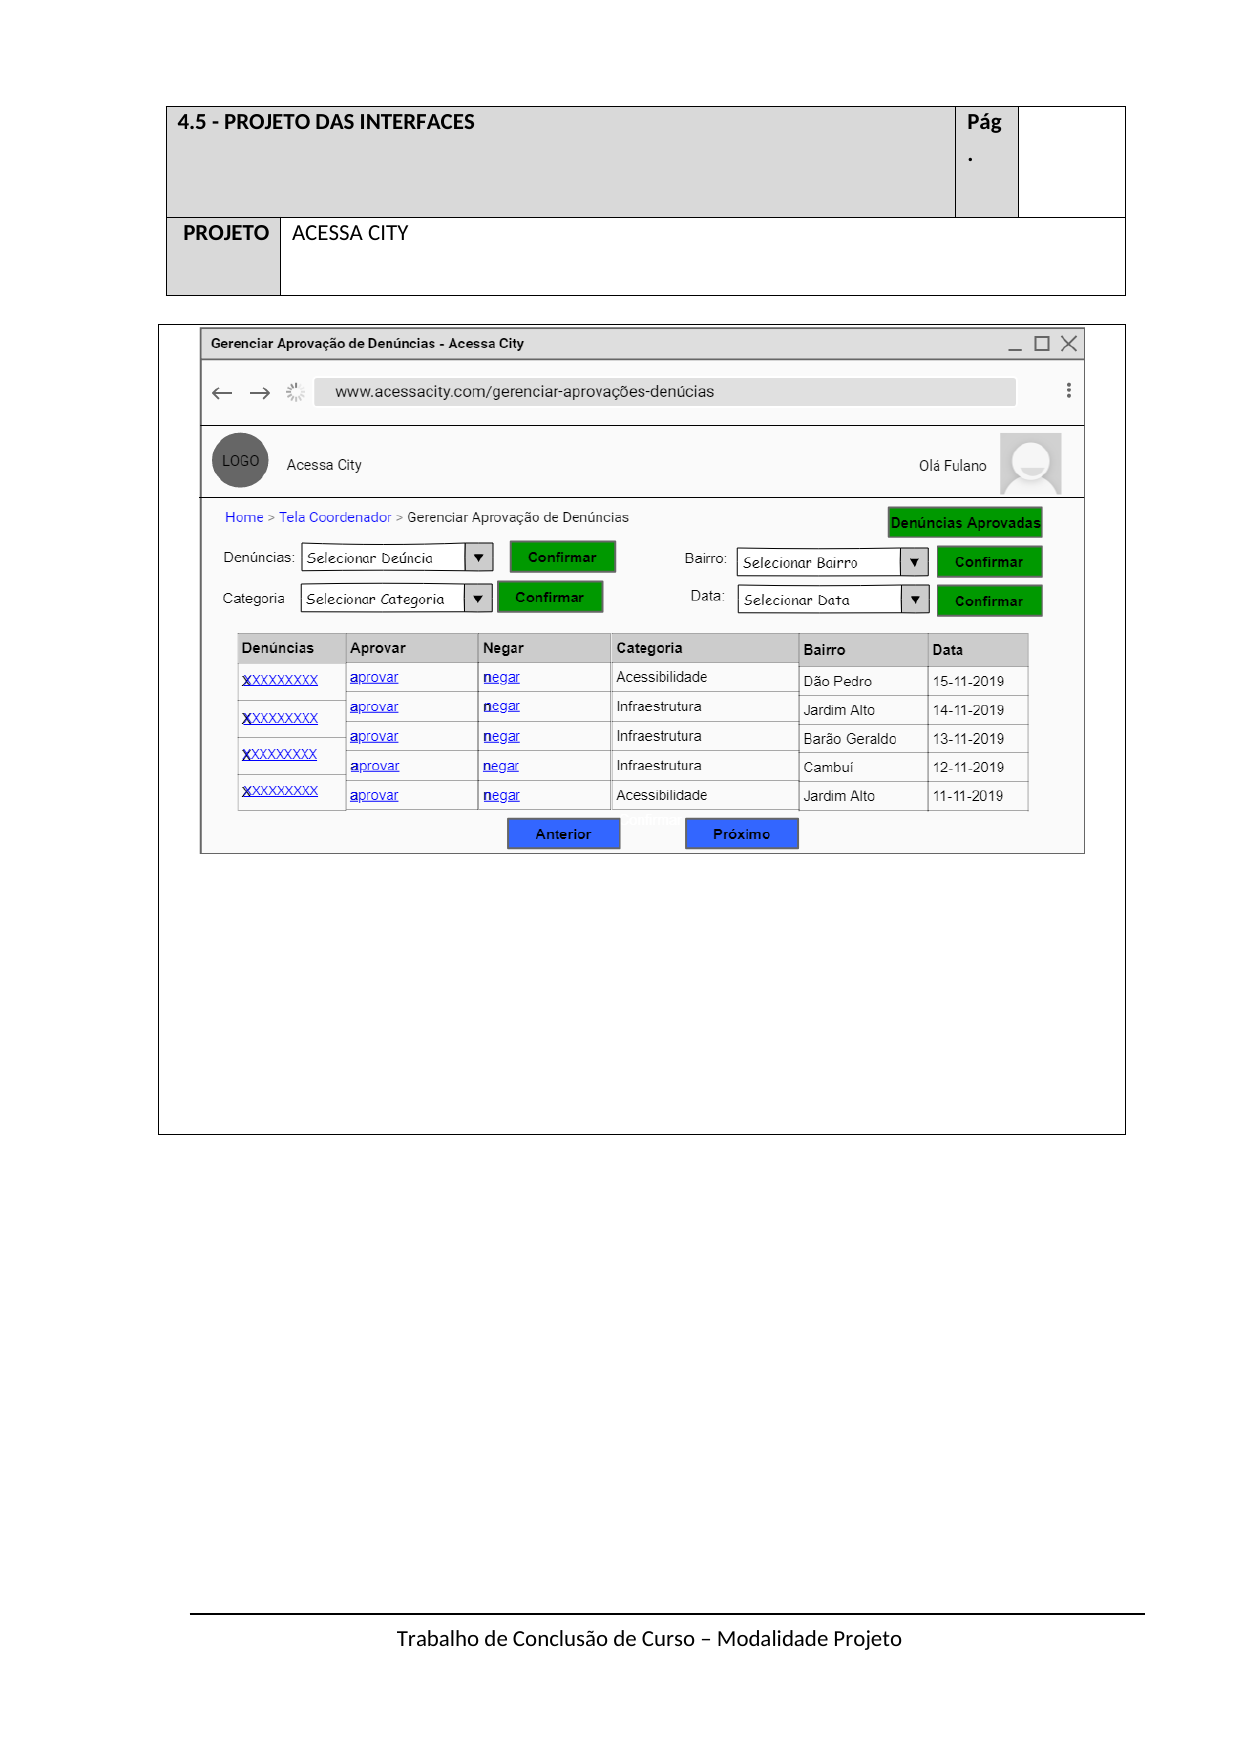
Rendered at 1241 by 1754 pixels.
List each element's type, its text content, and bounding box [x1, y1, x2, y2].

table_cell Tela inicial Tela cadastro com e-mail Tela login com e-mail Tela login com rede social Tela de alterar cadastro com e-mail Tela de configurações logado Tela de configurações deslogado Tela principal Tela pesquisar denúncias Tela pesquisar categorias Tela de pesquisar subcategorias Tela de realizar denúncia Tela de histórico de denúncias Tela de denúncia selecionada de outro cidadão Tela de denúncia selecionada do cidadão Tela de qualificação de solução da denúncia Tela de solução de denúncia Tela principal Acessa City Tela administrador da Prefeitura Tela do Coordenador Tela do Moderador Tela de administrador master [159, 325, 1125, 1134]
picture [199, 325, 1085, 854]
